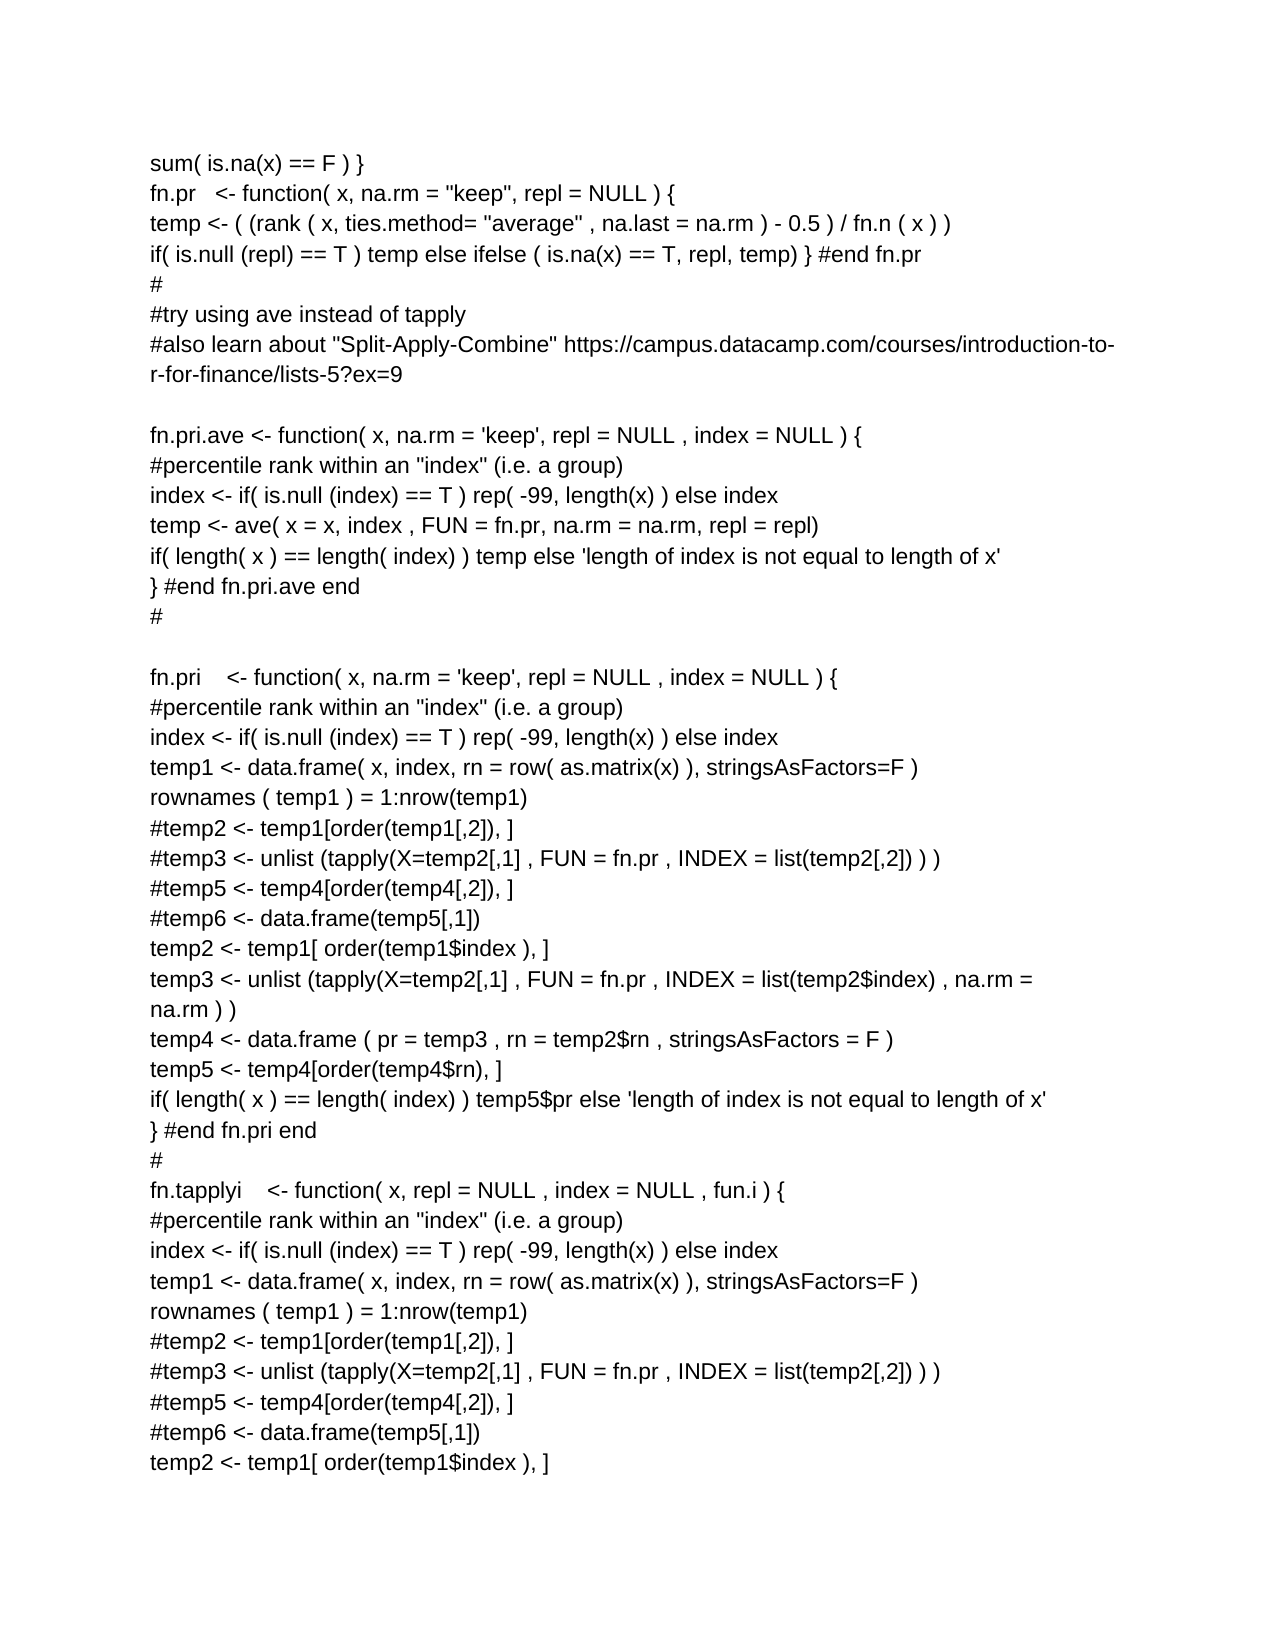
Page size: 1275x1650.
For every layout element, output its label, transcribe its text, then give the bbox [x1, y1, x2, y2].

text temp3 <- unlist (tapply(X=temp2[,1] , FUN = fn.pr , INDEX = list(temp2$index) , na.rm = na.rm ) ) [150, 966, 1125, 1022]
text temp4 <- data.frame ( pr = temp3 , rn = temp2$rn , stringsAsFactors = F ) [150, 1026, 1125, 1052]
text temp2 <- temp1[ order(temp1$index ), ] [150, 935, 1125, 962]
text index <- if( is.null (index) == T ) rep( -99, length(x) ) else index [150, 482, 1125, 509]
text } #end fn.pri.ave end [150, 573, 1125, 599]
text #temp2 <- temp1[order(temp1[,2]), ] [150, 1328, 1125, 1354]
text if( length( x ) == length( index) ) temp else 'length of index is not equal to length of x' [150, 543, 1125, 569]
text #temp5 <- temp4[order(temp4[,2]), ] [150, 1388, 1125, 1415]
text temp <- ave( x = x, index , FUN = fn.pr, na.rm = na.rm, repl = repl) [150, 512, 1125, 539]
text fn.pr <- function( x, na.rm = "keep", repl = NULL ) { [150, 180, 1125, 207]
text #temp2 <- temp1[order(temp1[,2]), ] [150, 814, 1125, 841]
text fn.tapplyi <- function( x, repl = NULL , index = NULL , fun.i ) { [150, 1177, 1125, 1203]
text temp2 <- temp1[ order(temp1$index ), ] [150, 1449, 1125, 1475]
text # [150, 603, 1125, 629]
text index <- if( is.null (index) == T ) rep( -99, length(x) ) else index [150, 1237, 1125, 1264]
text #temp3 <- unlist (tapply(X=temp2[,1] , FUN = fn.pr , INDEX = list(temp2[,2]) ) ) [150, 1358, 1125, 1385]
text index <- if( is.null (index) == T ) rep( -99, length(x) ) else index [150, 724, 1125, 750]
text #temp6 <- data.frame(temp5[,1]) [150, 1419, 1125, 1445]
text } #end fn.pri end [150, 1117, 1125, 1143]
text #temp5 <- temp4[order(temp4[,2]), ] [150, 875, 1125, 901]
text temp1 <- data.frame( x, index, rn = row( as.matrix(x) ), stringsAsFactors=F ) [150, 1268, 1125, 1294]
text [150, 150, 1125, 176]
text temp5 <- temp4[order(temp4$rn), ] [150, 1056, 1125, 1083]
text temp1 <- data.frame( x, index, rn = row( as.matrix(x) ), stringsAsFactors=F ) [150, 754, 1125, 781]
text # [150, 1147, 1125, 1173]
text if( is.null (repl) == T ) temp else ifelse ( is.na(x) == T, repl, temp) } #end fn.pr [150, 241, 1125, 267]
text # [150, 271, 1125, 297]
text fn.pri <- function( x, na.rm = 'keep', repl = NULL , index = NULL ) { [150, 663, 1125, 690]
text temp <- ( (rank ( x, ties.method= "average" , na.last = na.rm ) - 0.5 ) / fn.n ( x ) ) [150, 210, 1125, 237]
text fn.pri.ave <- function( x, na.rm = 'keep', repl = NULL , index = NULL ) { [150, 422, 1125, 448]
text #temp6 <- data.frame(temp5[,1]) [150, 905, 1125, 932]
text rownames ( temp1 ) = 1:nrow(temp1) [150, 784, 1125, 811]
text rownames ( temp1 ) = 1:nrow(temp1) [150, 1298, 1125, 1324]
text if( length( x ) == length( index) ) temp5$pr else 'length of index is not equal to length of x' [150, 1086, 1125, 1113]
text #try using ave instead of tapply [150, 301, 1125, 327]
text #also learn about "Split-Apply-Combine" https://campus.datacamp.com/courses/introduction-to-r-for-finance/lists-5?ex=9 [150, 331, 1125, 388]
text #percentile rank within an "index" (i.e. a group) [150, 694, 1125, 720]
text #percentile rank within an "index" (i.e. a group) [150, 1207, 1125, 1234]
text #temp3 <- unlist (tapply(X=temp2[,1] , FUN = fn.pr , INDEX = list(temp2[,2]) ) ) [150, 845, 1125, 871]
text #percentile rank within an "index" (i.e. a group) [150, 452, 1125, 478]
